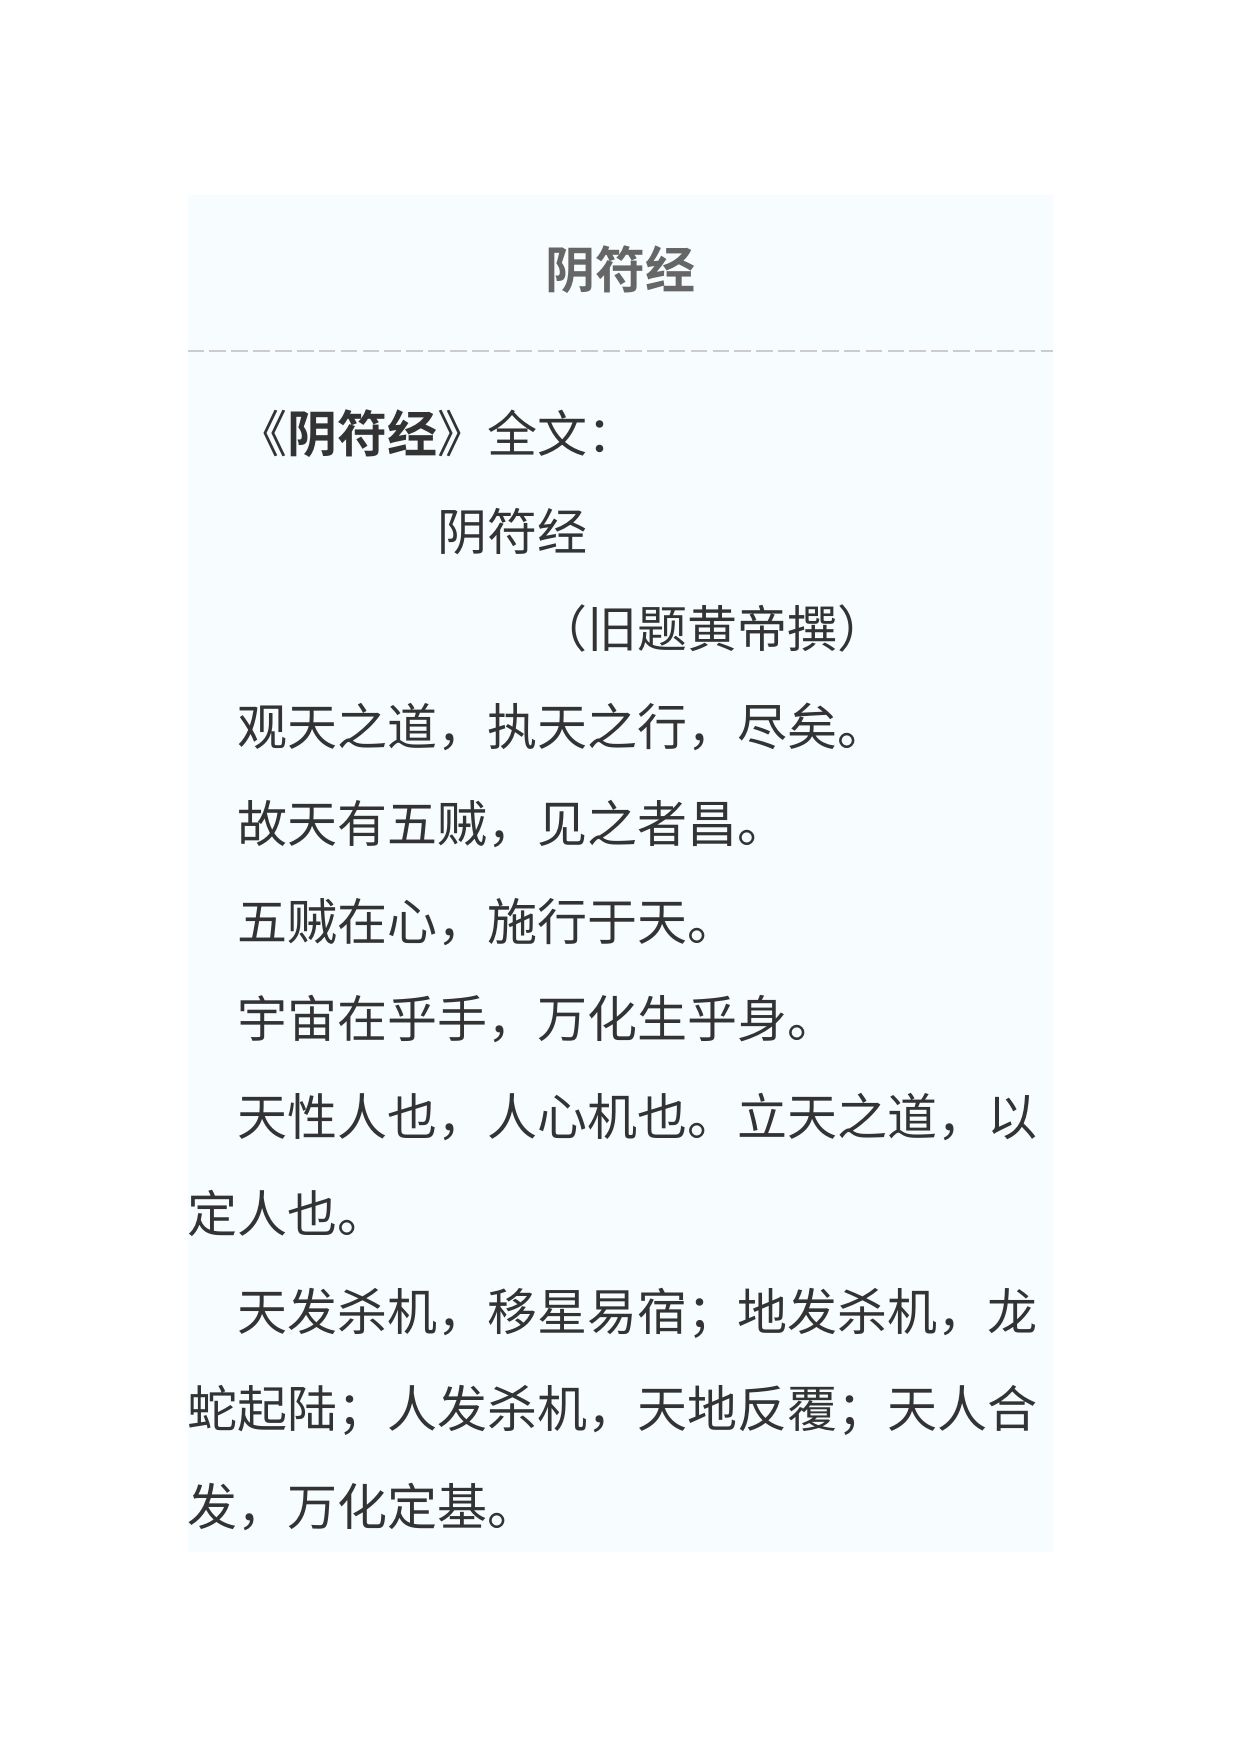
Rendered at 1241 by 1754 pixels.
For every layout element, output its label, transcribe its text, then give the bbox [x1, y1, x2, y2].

table_header 阴符经 [188, 195, 1053, 350]
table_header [188, 350, 1053, 1552]
